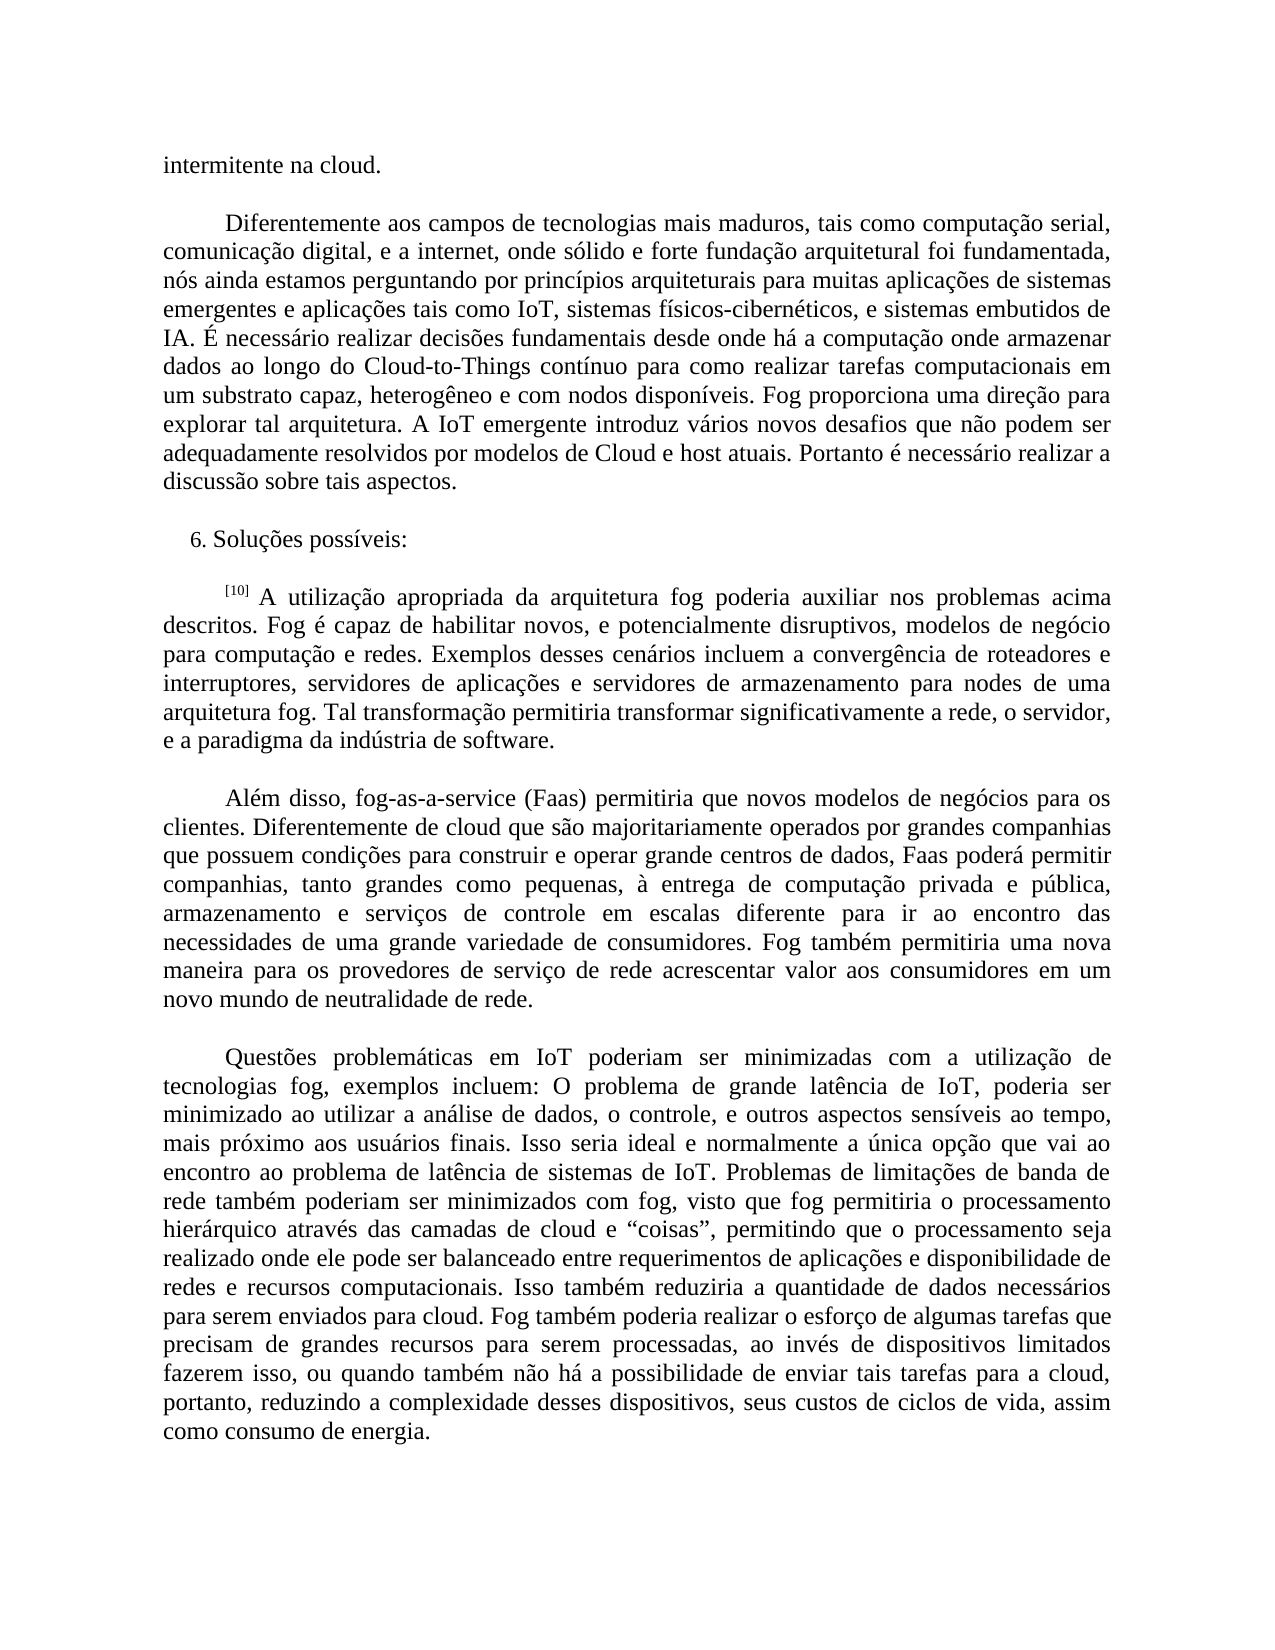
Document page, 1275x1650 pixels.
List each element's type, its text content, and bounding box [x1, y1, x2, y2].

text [163, 150, 1112, 179]
text Questões problemáticas em IoT poderiam ser minimizadas com a utilização de tecnologias fog, exemplos incluem: O problema de grande latência de IoT, poderia ser minimizado ao utilizar a análise de dados, o controle, e outros aspectos sensíveis ao tempo, mais próximo aos usuários finais. Isso seria ideal e normalmente a única opção que vai ao encontro ao problema de latência de sistemas de IoT. Problemas de limitações de banda de rede também poderiam ser minimizados com fog, visto que fog permitiria o processamento hierárquico através das camadas de cloud e “coisas”, permitindo que o processamento seja realizado onde ele pode ser balanceado entre requerimentos de aplicações e disponibilidade de redes e recursos computacionais. Isso também reduziria a quantidade de dados necessários para serem enviados para cloud. Fog também poderia realizar o esforço de algumas tarefas que precisam de grandes recursos para serem processadas, ao invés de dispositivos limitados fazerem isso, ou quando também não há a possibilidade de enviar tais tarefas para a cloud, portanto, reduzindo a complexidade desses dispositivos, seus custos de ciclos de vida, assim como consumo de energia. [163, 1042, 1112, 1444]
text Além disso, fog-as-a-service (Faas) permitiria que novos modelos de negócios para os clientes. Diferentemente de cloud que são majoritariamente operados por grandes companhias que possuem condições para construir e operar grande centros de dados, Faas poderá permitir companhias, tanto grandes como pequenas, à entrega de computação privada e pública, armazenamento e serviços de controle em escalas diferente para ir ao encontro das necessidades de uma grande variedade de consumidores. Fog também permitiria uma nova maneira para os provedores de serviço de rede acrescentar valor aos consumidores em um novo mundo de neutralidade de rede. [163, 783, 1112, 1013]
list Soluções possíveis: [190, 524, 1125, 553]
text [10] A utilização apropriada da arquitetura fog poderia auxiliar nos problemas acima descritos. Fog é capaz de habilitar novos, e potencialmente disruptivos, modelos de negócio para computação e redes. Exemplos desses cenários incluem a convergência de roteadores e interruptores, servidores de aplicações e servidores de armazenamento para nodes de uma arquitetura fog. Tal transformação permitiria transformar significativamente a rede, o servidor, e a paradigma da indústria de software. [163, 582, 1112, 754]
text Diferentemente aos campos de tecnologias mais maduros, tais como computação serial, comunicação digital, e a internet, onde sólido e forte fundação arquitetural foi fundamentada, nós ainda estamos perguntando por princípios arquiteturais para muitas aplicações de sistemas emergentes e aplicações tais como IoT, sistemas físicos-cibernéticos, e sistemas embutidos de IA. É necessário realizar decisões fundamentais desde onde há a computação onde armazenar dados ao longo do Cloud-to-Things contínuo para como realizar tarefas computacionais em um substrato capaz, heterogêneo e com nodos disponíveis. Fog proporciona uma direção para explorar tal arquitetura. A IoT emergente introduz vários novos desafios que não podem ser adequadamente resolvidos por modelos de Cloud e host atuais. Portanto é necessário realizar a discussão sobre tais aspectos. [163, 208, 1112, 495]
